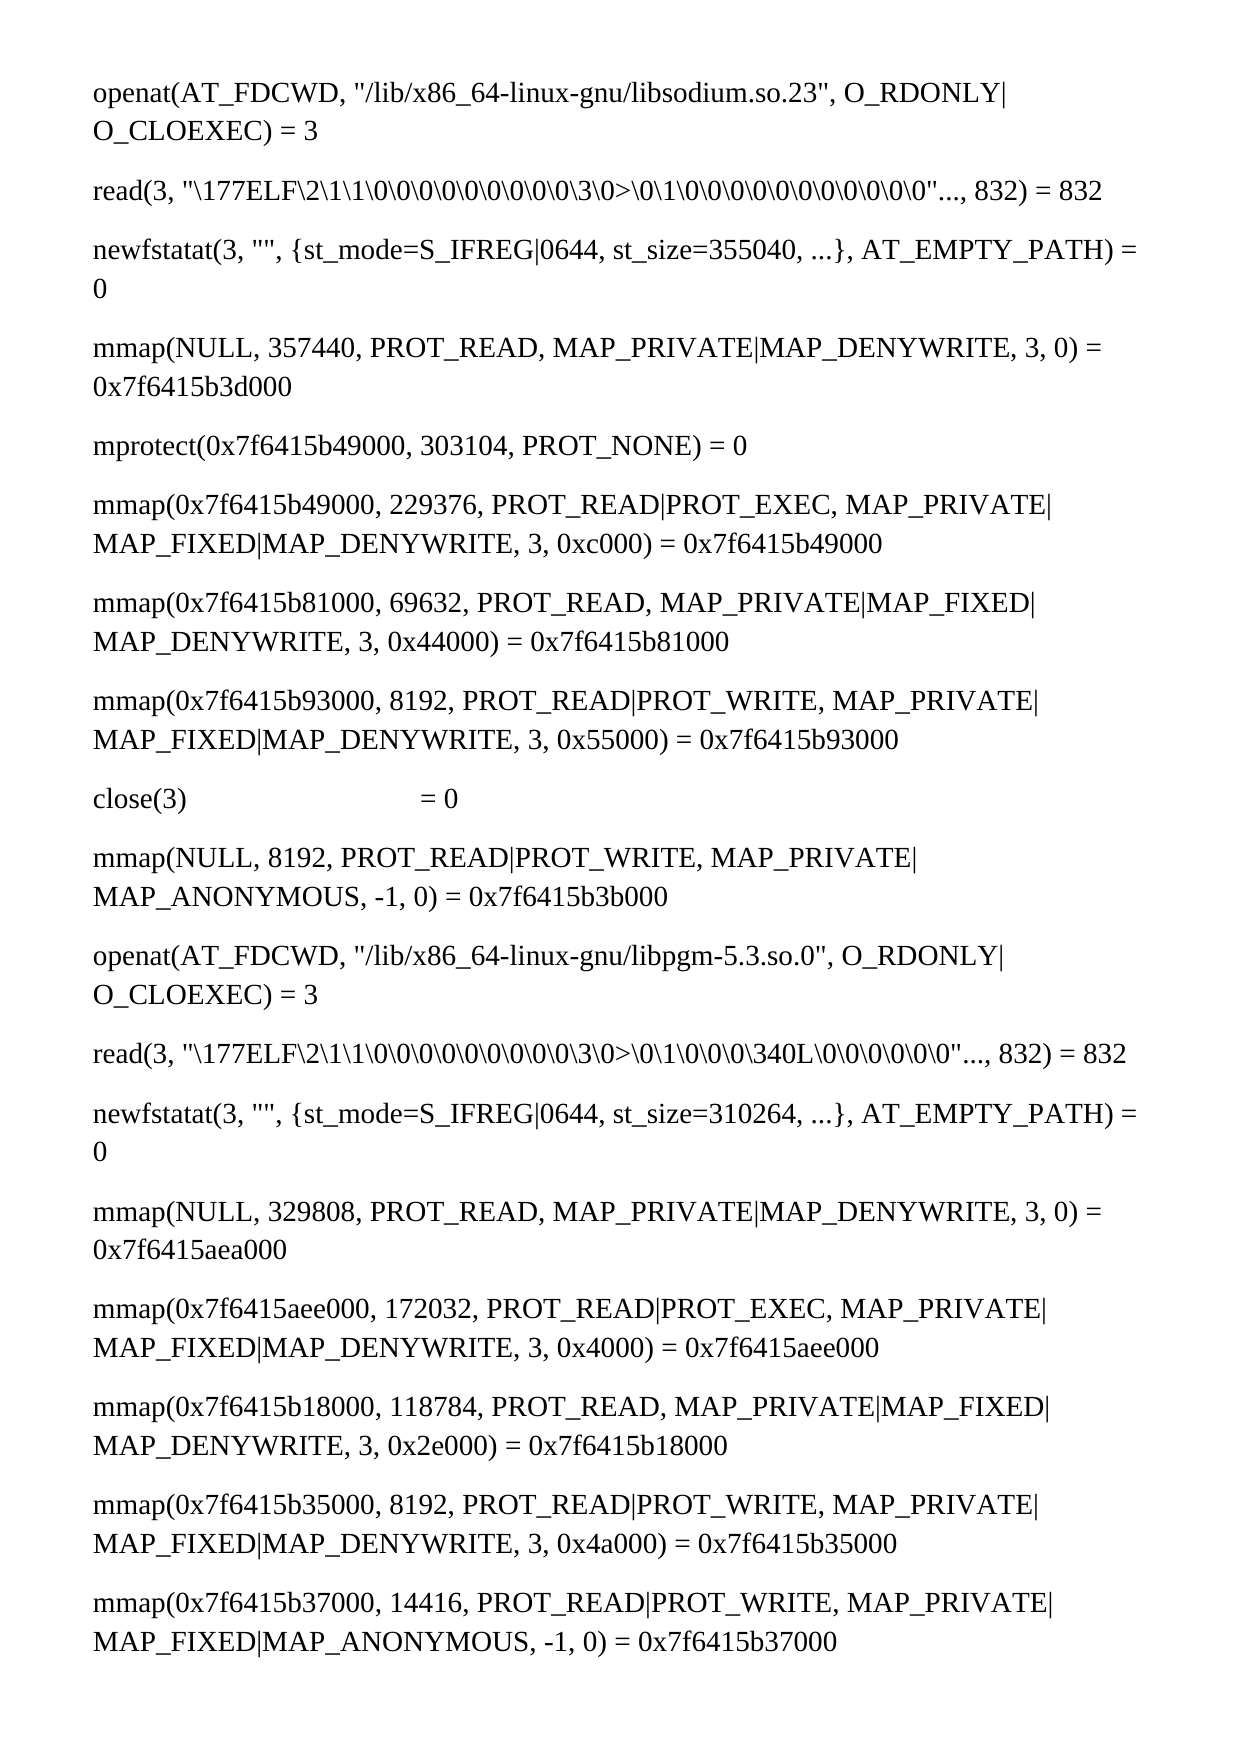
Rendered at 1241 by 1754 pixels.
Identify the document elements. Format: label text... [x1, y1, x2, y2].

text read(3, "\177ELF\2\1\1\0\0\0\0\0\0\0\0\0\3\0>\0\1\0\0\0\340L\0\0\0\0\0\0"..., 832) = 832 [93, 1036, 1147, 1070]
text mmap(0x7f6415aee000, 172032, PROT_READ|PROT_EXEC, MAP_PRIVATE|MAP_FIXED|MAP_DENYWRITE, 3, 0x4000) = 0x7f6415aee000 [93, 1292, 1147, 1364]
text openat(AT_FDCWD, "/lib/x86_64-linux-gnu/libpgm-5.3.so.0", O_RDONLY|O_CLOEXEC) = 3 [93, 938, 1147, 1011]
text mmap(NULL, 329808, PROT_READ, MAP_PRIVATE|MAP_DENYWRITE, 3, 0) = 0x7f6415aea000 [93, 1194, 1147, 1266]
text mmap(0x7f6415b81000, 69632, PROT_READ, MAP_PRIVATE|MAP_FIXED|MAP_DENYWRITE, 3, 0x44000) = 0x7f6415b81000 [93, 585, 1147, 657]
text newfstatat(3, "", {st_mode=S_IFREG|0644, st_size=355040, ...}, AT_EMPTY_PATH) = 0 [93, 232, 1147, 304]
text mprotect(0x7f6415b49000, 303104, PROT_NONE) = 0 [93, 428, 1147, 462]
text newfstatat(3, "", {st_mode=S_IFREG|0644, st_size=310264, ...}, AT_EMPTY_PATH) = 0 [93, 1096, 1147, 1168]
text close(3) = 0 [93, 781, 1147, 815]
text mmap(0x7f6415b93000, 8192, PROT_READ|PROT_WRITE, MAP_PRIVATE|MAP_FIXED|MAP_DENYWRITE, 3, 0x55000) = 0x7f6415b93000 [93, 683, 1147, 755]
text mmap(0x7f6415b18000, 118784, PROT_READ, MAP_PRIVATE|MAP_FIXED|MAP_DENYWRITE, 3, 0x2e000) = 0x7f6415b18000 [93, 1389, 1147, 1462]
text mmap(NULL, 8192, PROT_READ|PROT_WRITE, MAP_PRIVATE|MAP_ANONYMOUS, -1, 0) = 0x7f6415b3b000 [93, 841, 1147, 913]
text mmap(0x7f6415b49000, 229376, PROT_READ|PROT_EXEC, MAP_PRIVATE|MAP_FIXED|MAP_DENYWRITE, 3, 0xc000) = 0x7f6415b49000 [93, 487, 1147, 559]
text openat(AT_FDCWD, "/lib/x86_64-linux-gnu/libsodium.so.23", O_RDONLY|O_CLOEXEC) = 3 [93, 75, 1147, 147]
text mmap(NULL, 357440, PROT_READ, MAP_PRIVATE|MAP_DENYWRITE, 3, 0) = 0x7f6415b3d000 [93, 330, 1147, 402]
text mmap(0x7f6415b35000, 8192, PROT_READ|PROT_WRITE, MAP_PRIVATE|MAP_FIXED|MAP_DENYWRITE, 3, 0x4a000) = 0x7f6415b35000 [93, 1487, 1147, 1559]
text mmap(0x7f6415b37000, 14416, PROT_READ|PROT_WRITE, MAP_PRIVATE|MAP_FIXED|MAP_ANONYMOUS, -1, 0) = 0x7f6415b37000 [93, 1585, 1147, 1657]
text read(3, "\177ELF\2\1\1\0\0\0\0\0\0\0\0\0\3\0>\0\1\0\0\0\0\0\0\0\0\0\0\0"..., 832) = 832 [93, 173, 1147, 206]
